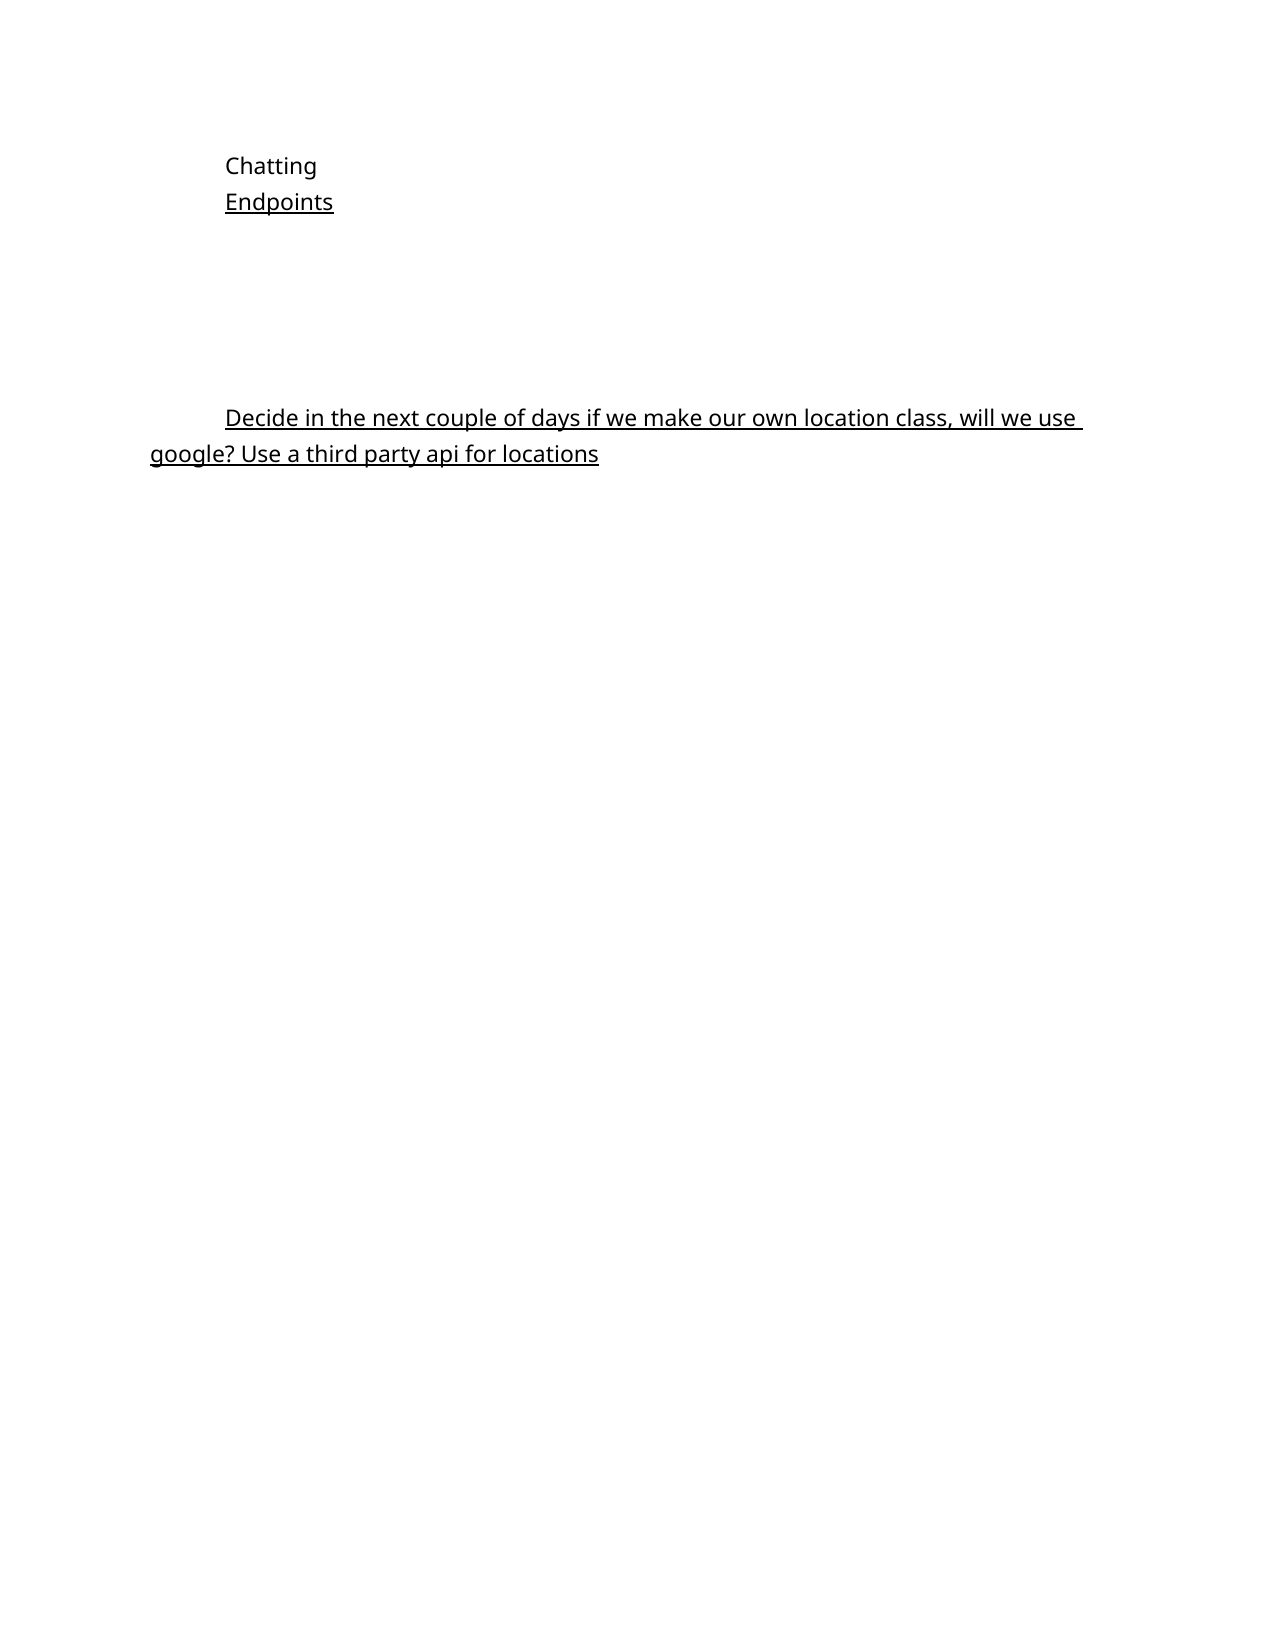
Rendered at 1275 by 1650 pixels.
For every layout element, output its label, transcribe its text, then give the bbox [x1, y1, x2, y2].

text Decide in the next couple of days if we make our own location class, will we use google? Use a third party api for locations [150, 402, 1125, 469]
text Chatting [150, 150, 1125, 181]
text Endpoints [150, 186, 1125, 217]
